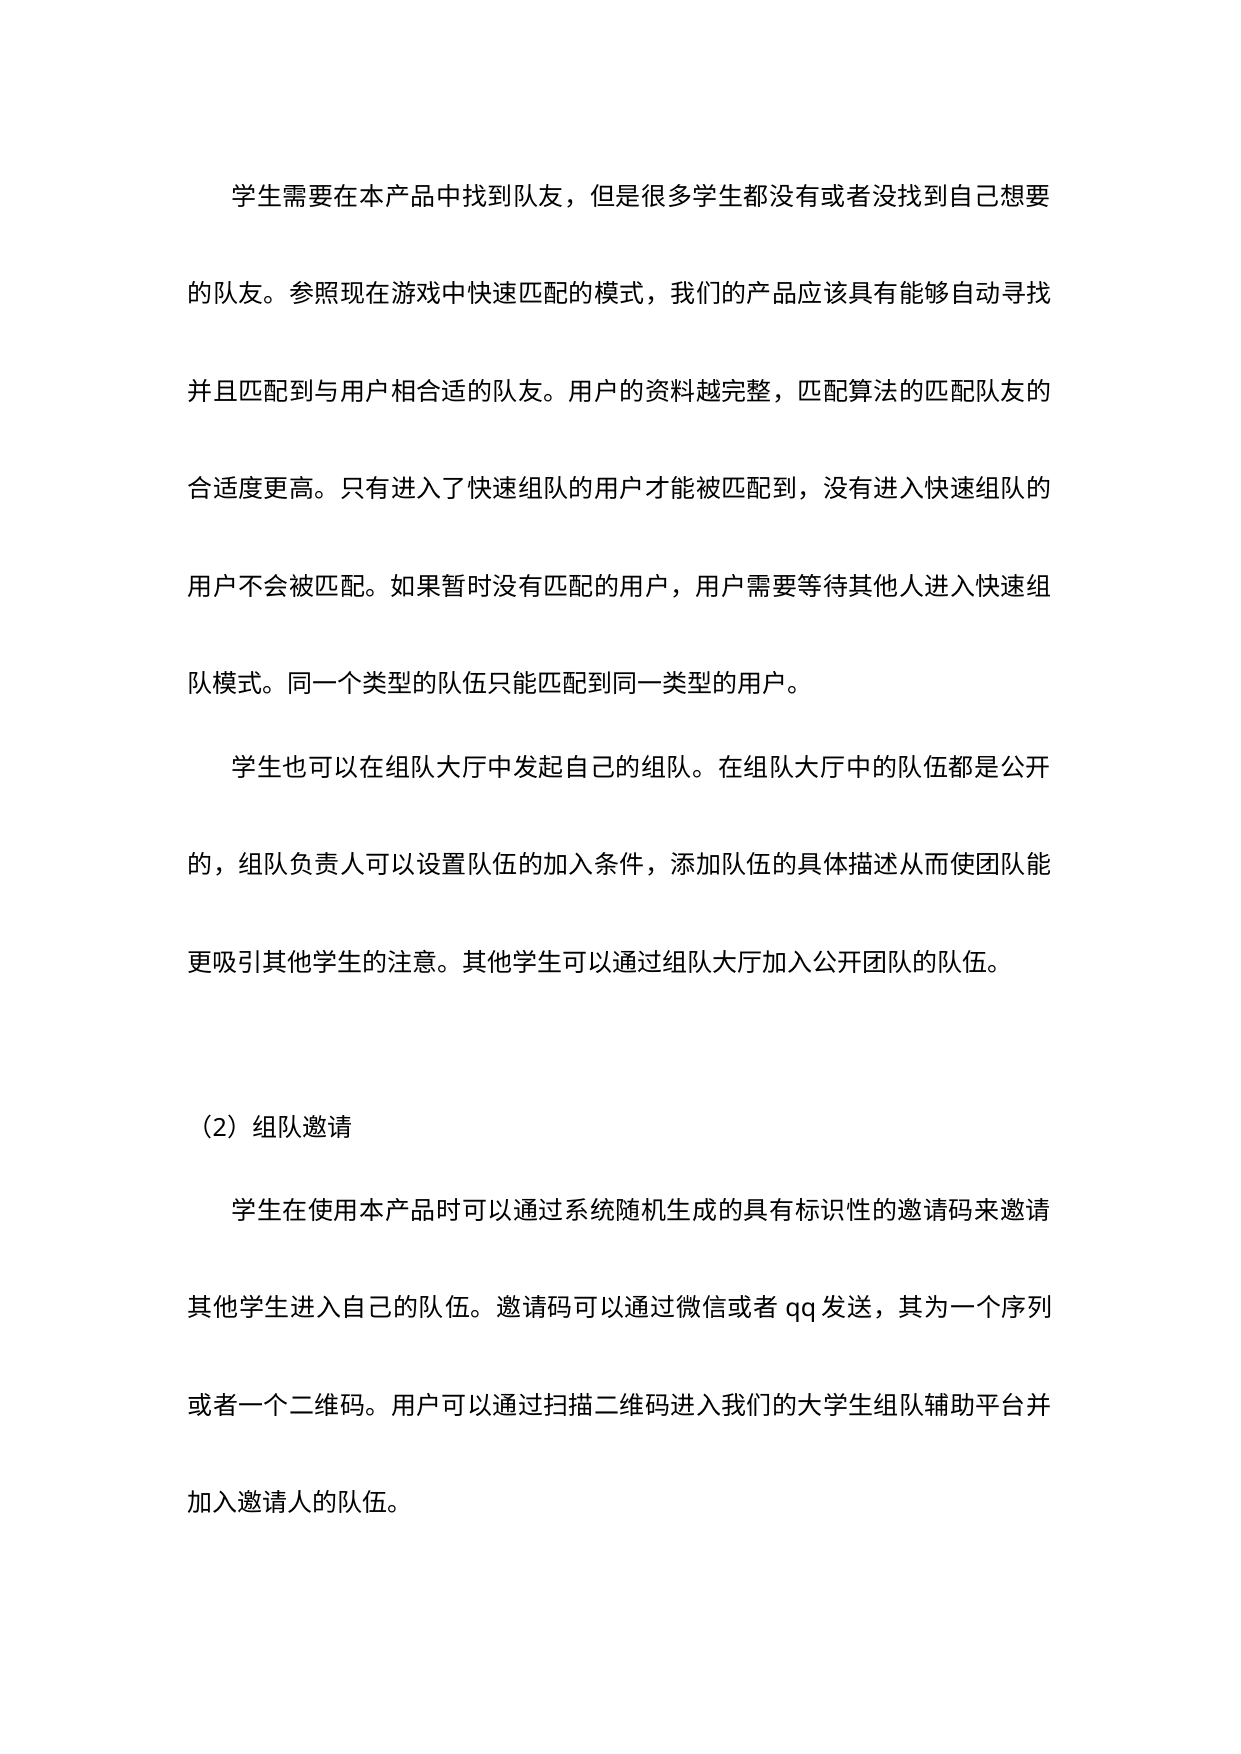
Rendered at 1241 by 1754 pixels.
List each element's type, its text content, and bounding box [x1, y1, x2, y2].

text 学生也可以在组队大厅中发起自己的组队。在组队大厅中的队伍都是公开的，组队负责人可以设置队伍的加入条件，添加队伍的具体描述从而使团队能更吸引其他学生的注意。其他学生可以通过组队大厅加入公开团队的队伍。 [187, 733, 1053, 993]
text 学生在使用本产品时可以通过系统随机生成的具有标识性的邀请码来邀请其他学生进入自己的队伍。邀请码可以通过微信或者qq发送，其为一个序列或者一个二维码。用户可以通过扫描二维码进入我们的大学生组队辅助平台并加入邀请人的队伍。 [187, 1176, 1053, 1533]
text （2）组队邀请 [187, 1093, 1053, 1158]
text 学生需要在本产品中找到队友，但是很多学生都没有或者没找到自己想要的队友。参照现在游戏中快速匹配的模式，我们的产品应该具有能够自动寻找并且匹配到与用户相合适的队友。用户的资料越完整，匹配算法的匹配队友的合适度更高。只有进入了快速组队的用户才能被匹配到，没有进入快速组队的用户不会被匹配。如果暂时没有匹配的用户，用户需要等待其他人进入快速组队模式。同一个类型的队伍只能匹配到同一类型的用户。 [187, 162, 1053, 714]
